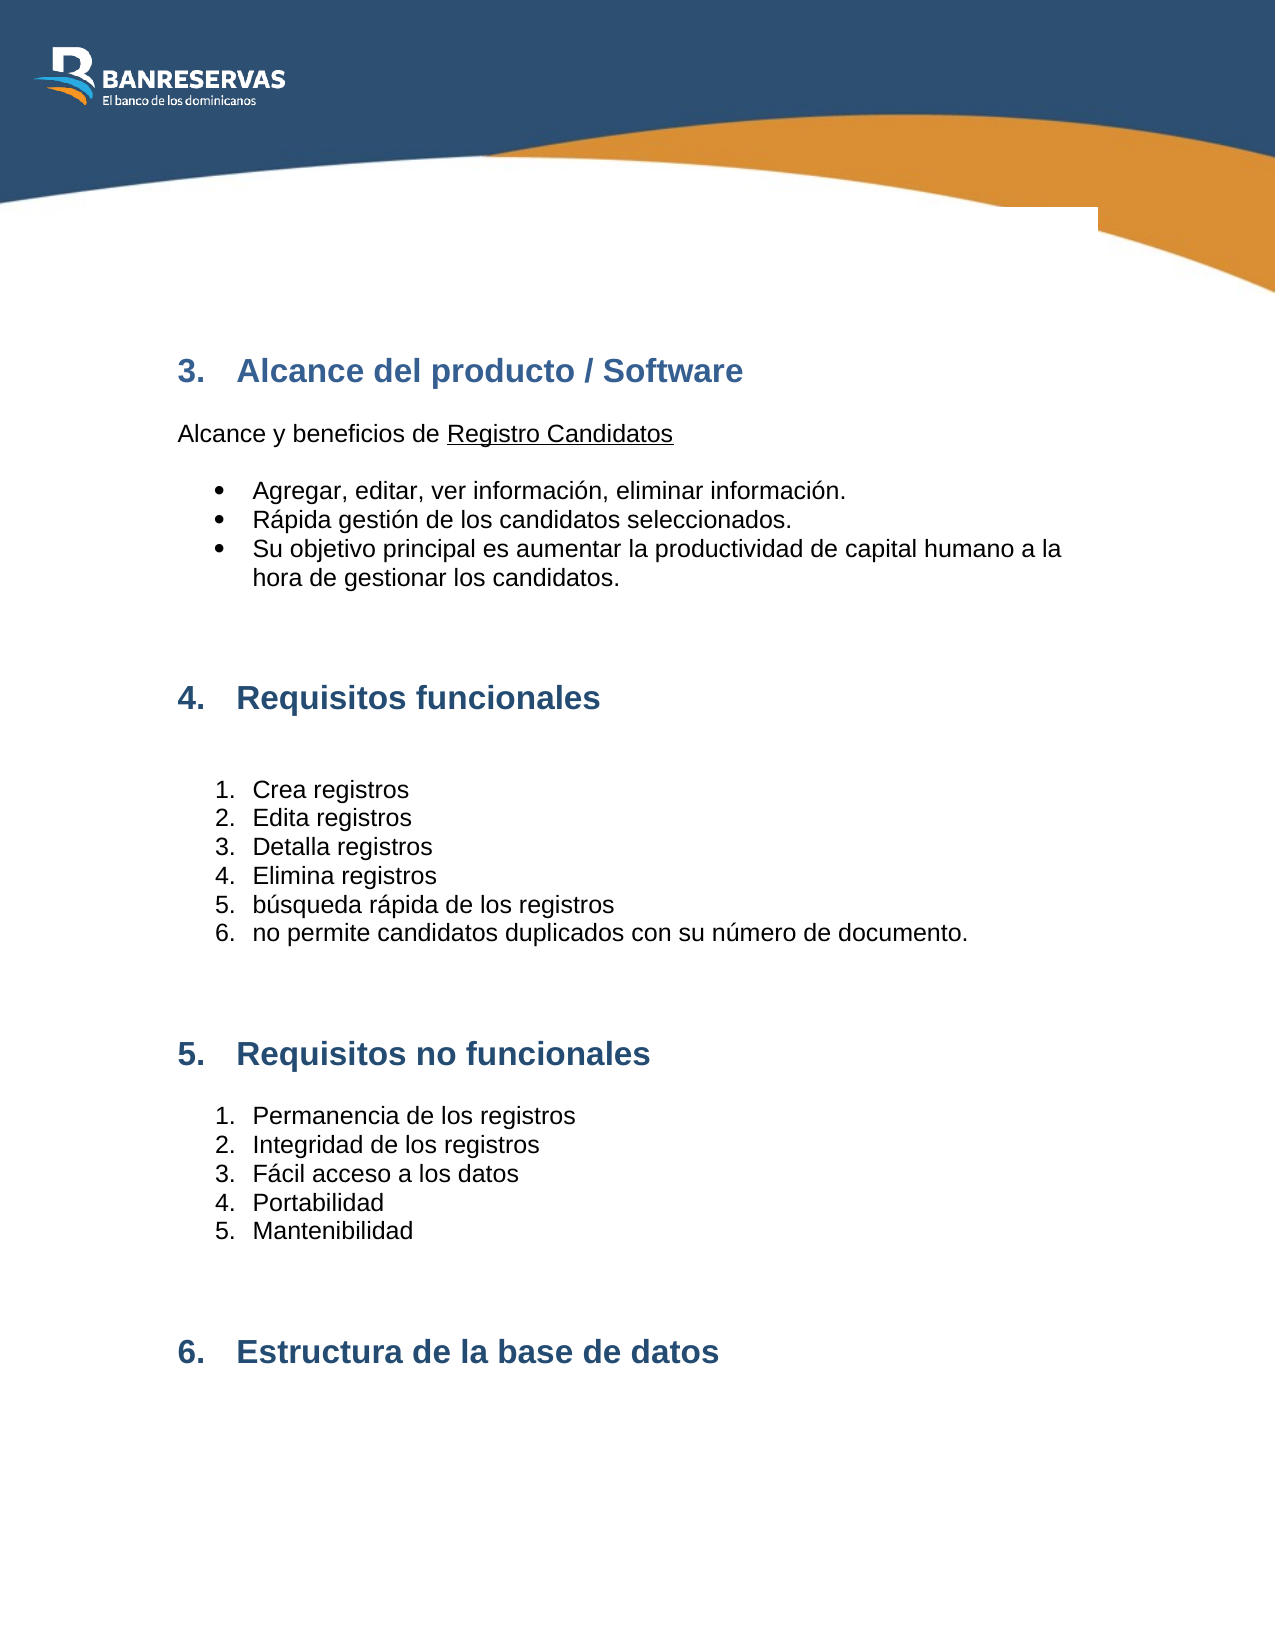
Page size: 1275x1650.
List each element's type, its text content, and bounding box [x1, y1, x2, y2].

list Rápida gestión de los candidatos seleccionados. [215, 505, 1098, 534]
list búsqueda rápida de los registros [215, 889, 1098, 918]
subtitle Alcance del producto / Software [177, 351, 1098, 389]
picture [0, 0, 1275, 294]
subtitle Estructura de la base de datos [177, 1332, 1098, 1370]
text Alcance y beneficios de Registro Candidatos [177, 419, 1098, 447]
list Detalla registros [215, 832, 1098, 861]
list Mantenibilidad [215, 1216, 1098, 1245]
list Elimina registros [215, 861, 1098, 889]
list Su objetivo principal es aumentar la productividad de capital humano a la hora de gestionar los candidatos. [215, 534, 1098, 592]
list Edita registros [215, 803, 1098, 832]
list Fácil acceso a los datos [215, 1159, 1098, 1188]
list Portabilidad [215, 1188, 1098, 1216]
list Crea registros [215, 774, 1098, 803]
list no permite candidatos duplicados con su número de documento. [215, 918, 1098, 947]
subtitle Requisitos no funcionales [177, 1034, 1098, 1072]
subtitle Requisitos funcionales [177, 678, 1098, 717]
list Permanencia de los registros [215, 1101, 1098, 1130]
list Agregar, editar, ver información, eliminar información. [215, 476, 1098, 505]
list Integridad de los registros [215, 1130, 1098, 1159]
